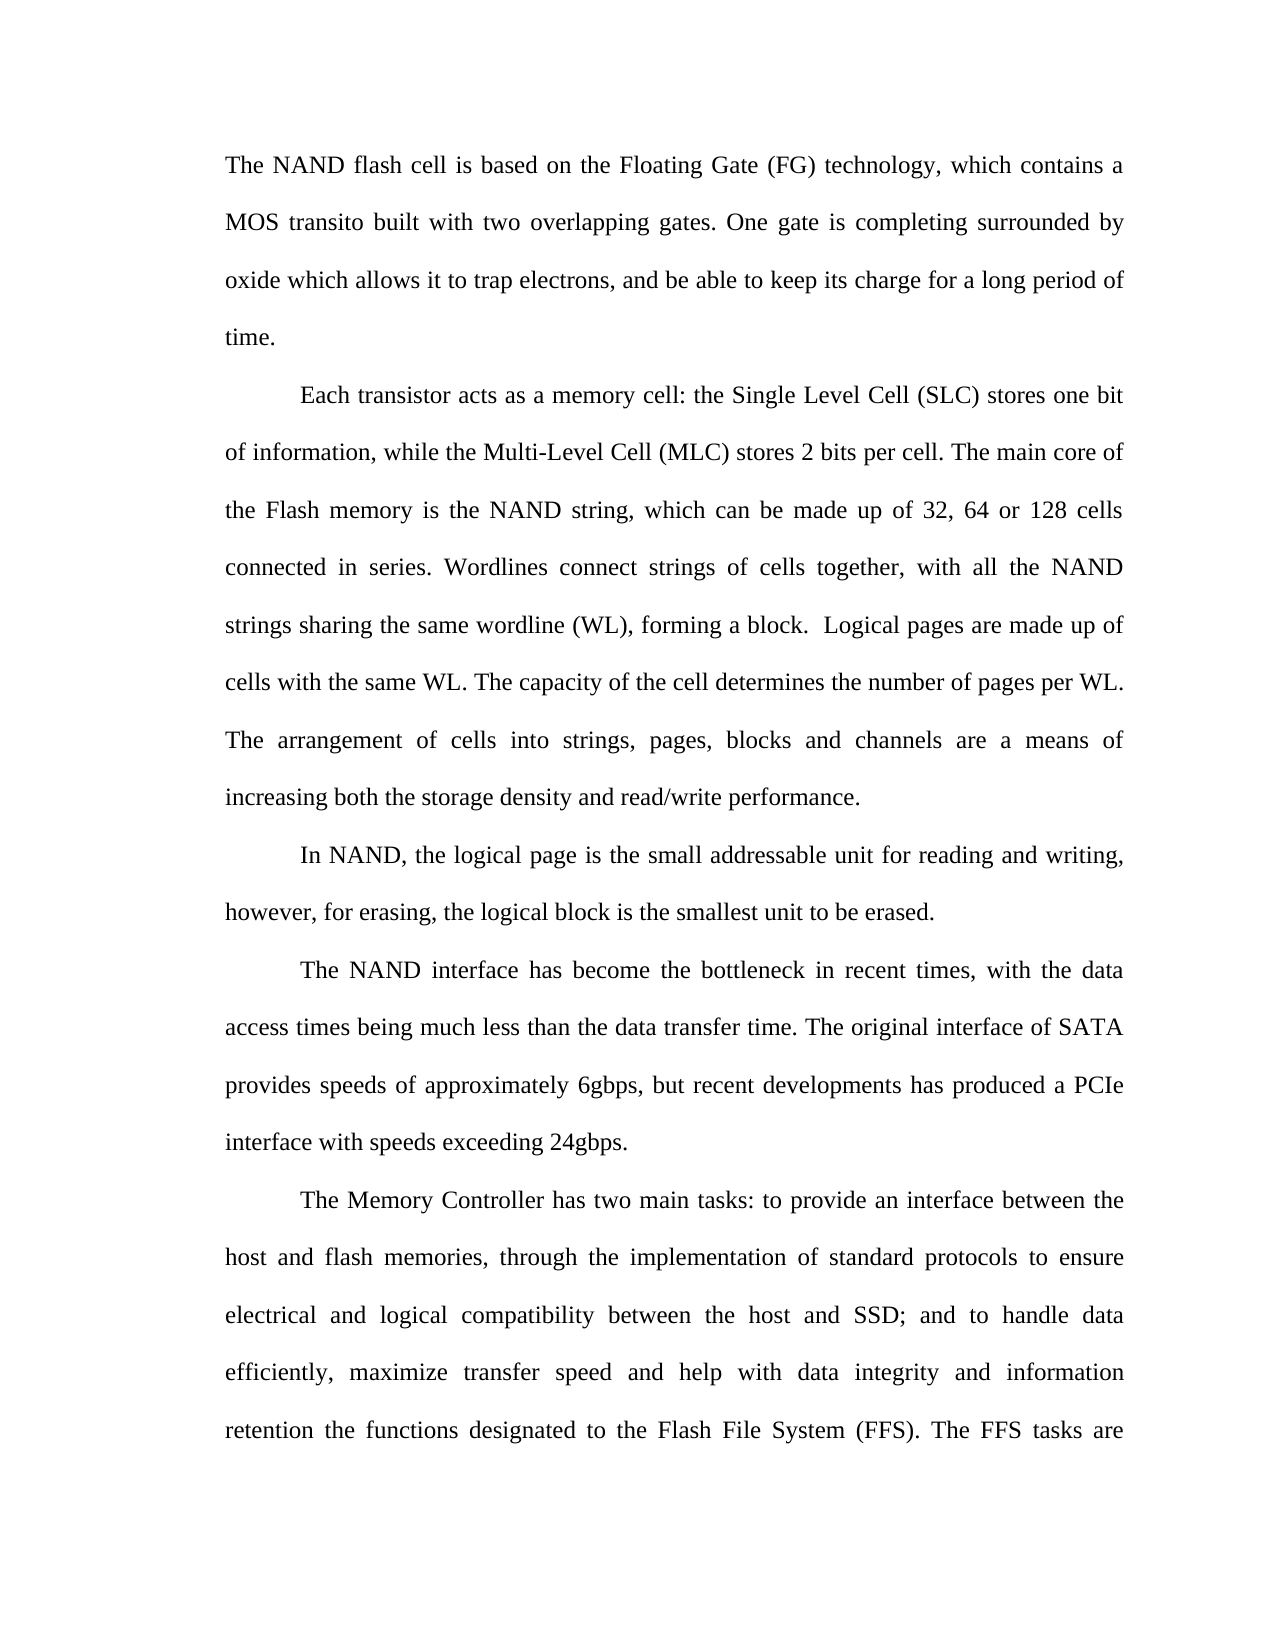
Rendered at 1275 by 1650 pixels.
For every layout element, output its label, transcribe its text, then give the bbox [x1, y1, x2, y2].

text In NAND, the logical page is the small addressable unit for reading and writing, however, for erasing, the logical block is the smallest unit to be erased. [225, 840, 1125, 926]
text The NAND interface has become the bottleneck in recent times, with the data access times being much less than the data transfer time. The original interface of SATA provides speeds of approximately 6gbps, but recent developments has produced a PCIe interface with speeds exceeding 24gbps. [225, 955, 1125, 1156]
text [225, 1185, 1125, 1444]
text Each transistor acts as a memory cell: the Single Level Cell (SLC) stores one bit of information, while the Multi-Level Cell (MLC) stores 2 bits per cell. The main core of the Flash memory is the NAND string, which can be made up of 32, 64 or 128 cells connected in series. Wordlines connect strings of cells together, with all the NAND strings sharing the same wordline (WL), forming a block. Logical pages are made up of cells with the same WL. The capacity of the cell determines the number of pages per WL. The arrangement of cells into strings, pages, blocks and channels are a means of increasing both the storage density and read/write performance. [225, 380, 1125, 811]
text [225, 150, 1125, 351]
